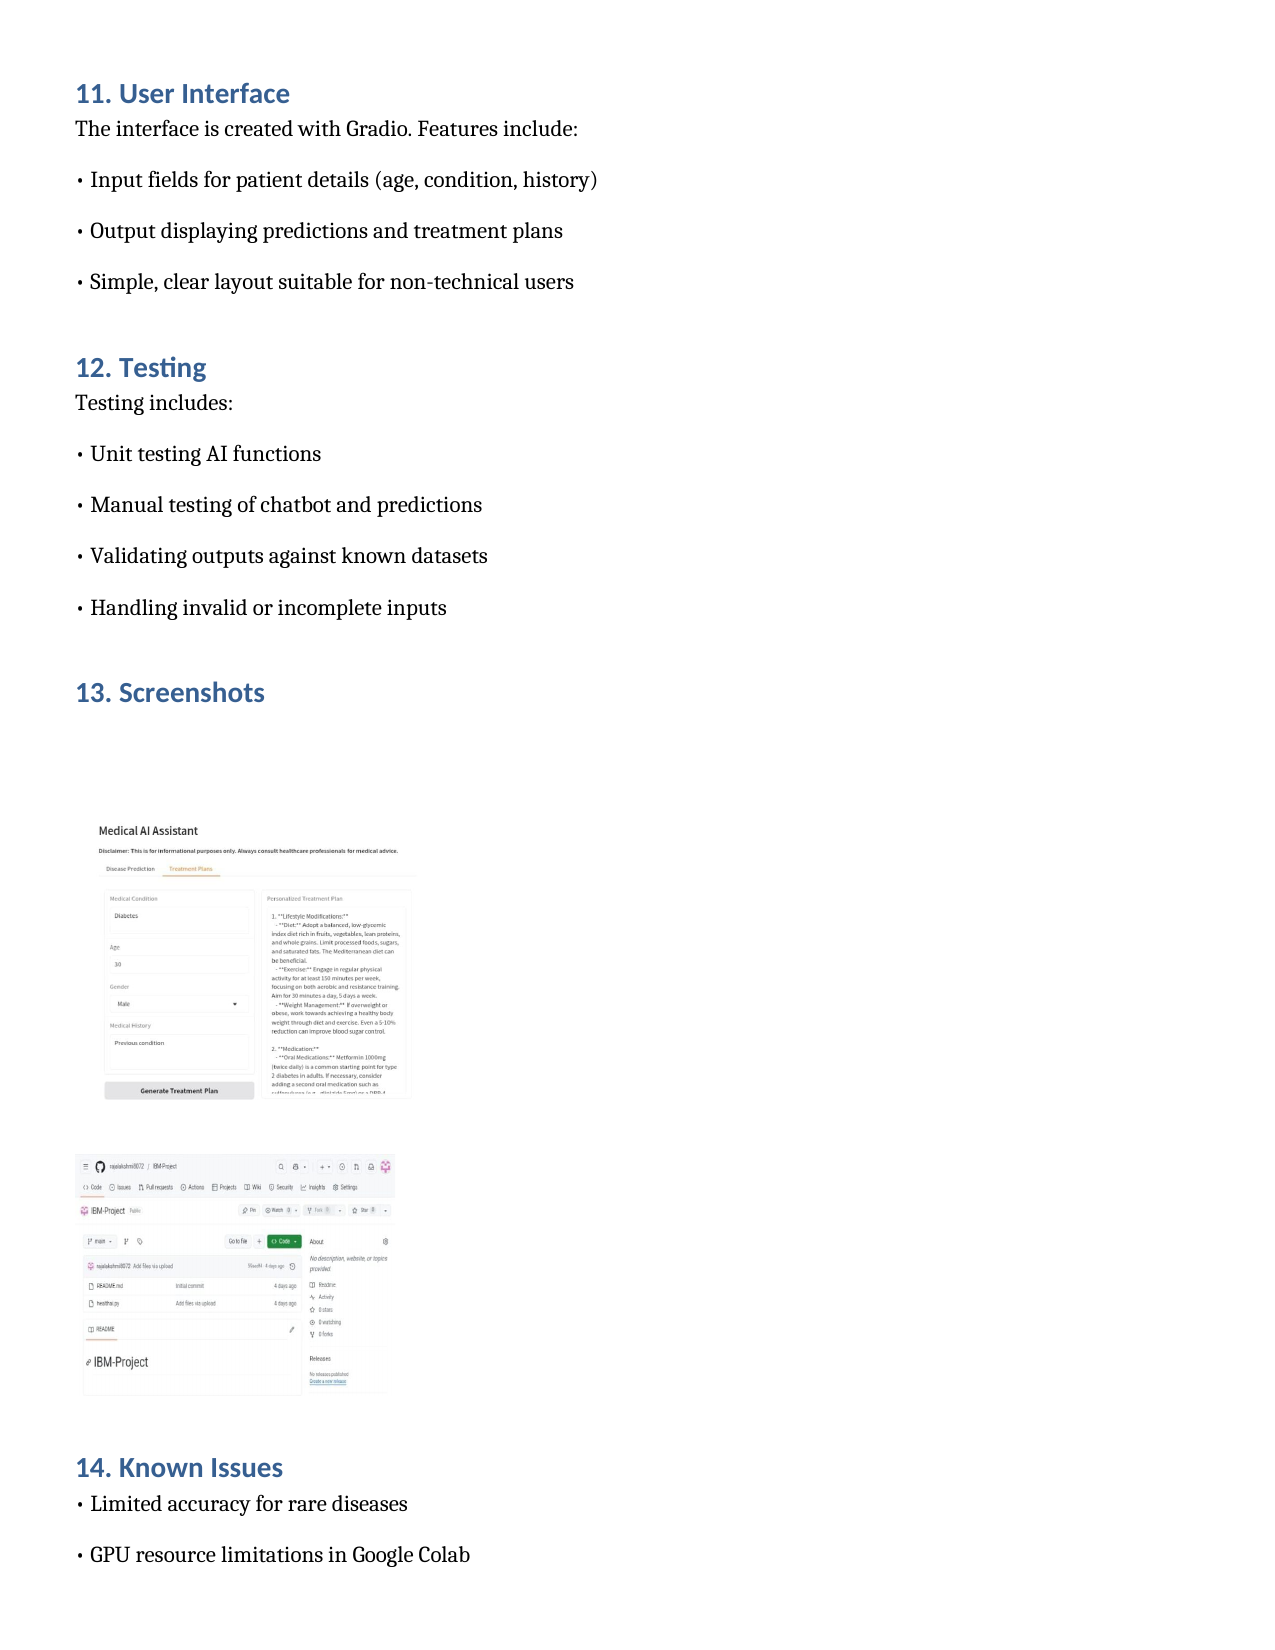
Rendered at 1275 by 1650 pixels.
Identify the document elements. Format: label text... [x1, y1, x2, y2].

text • Manual testing of chatbot and predictions [75, 492, 1200, 519]
text • Unit testing AI functions [75, 441, 1200, 468]
subtitle 13. Screenshots [75, 674, 1200, 710]
text • Simple, clear layout suitable for non-technical users [75, 269, 1200, 295]
text The interface is created with Gradio. Features include: [75, 116, 1200, 142]
text • Limited accuracy for rare diseases [75, 1490, 1200, 1517]
text • Input fields for patient details (age, condition, history) [75, 167, 1200, 193]
text Testing includes: [75, 390, 1200, 417]
subtitle 14. Known Issues [75, 847, 1200, 1485]
text • Output displaying predictions and treatment plans [75, 218, 1200, 244]
subtitle 11. User Interface [75, 75, 1200, 111]
picture [75, 1154, 396, 1396]
subtitle 12. Testing [75, 349, 1200, 385]
text • Handling invalid or incomplete inputs [75, 594, 1200, 621]
picture [75, 818, 446, 1103]
text • Validating outputs against known datasets [75, 543, 1200, 570]
text • GPU resource limitations in Google Colab [75, 1541, 1200, 1568]
